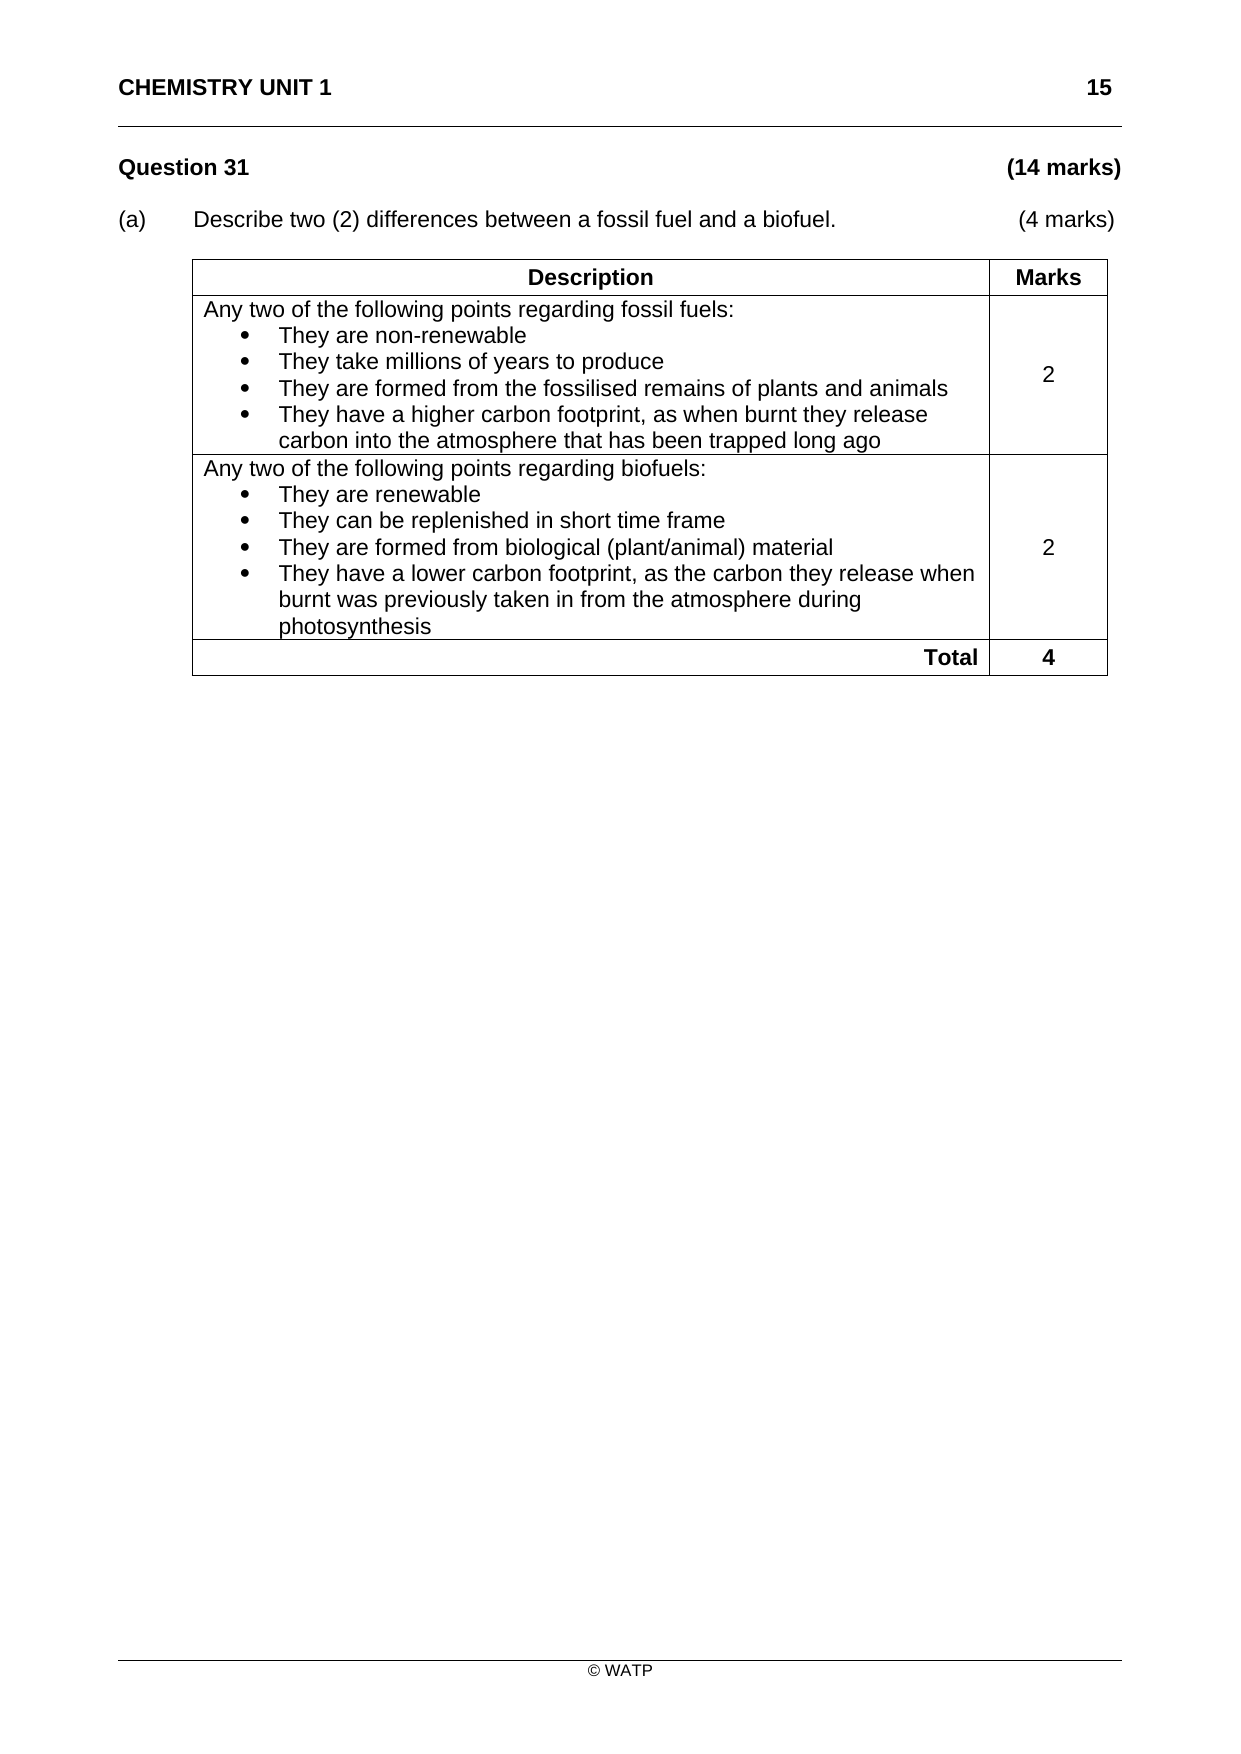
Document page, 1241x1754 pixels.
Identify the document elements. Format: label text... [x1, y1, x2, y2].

table_header Description [193, 260, 989, 294]
table_cell 2 [990, 296, 1107, 454]
table_cell Any two of the following points regarding biofuels: They are renewable They can be replenished in short time frame They are formed from biological (plant/animal) material They have a lower carbon footprint, as the carbon they release when burnt was previously taken in from the atmosphere during photosynthesis [193, 455, 989, 639]
text (a) Describe two (2) differences between a fossil fuel and a biofuel. (4 marks) [118, 206, 1122, 233]
table_cell 4 [990, 640, 1107, 674]
table_cell Total [193, 640, 989, 674]
table_cell Any two of the following points regarding fossil fuels: They are non-renewable They take millions of years to produce They are formed from the fossilised remains of plants and animals They have a higher carbon footprint, as when burnt they release carbon into the atmosphere that has been trapped long ago [193, 296, 989, 454]
table_cell 2 [990, 455, 1107, 639]
table_header Marks [990, 260, 1107, 294]
text Question 31 (14 marks) [118, 154, 1122, 180]
